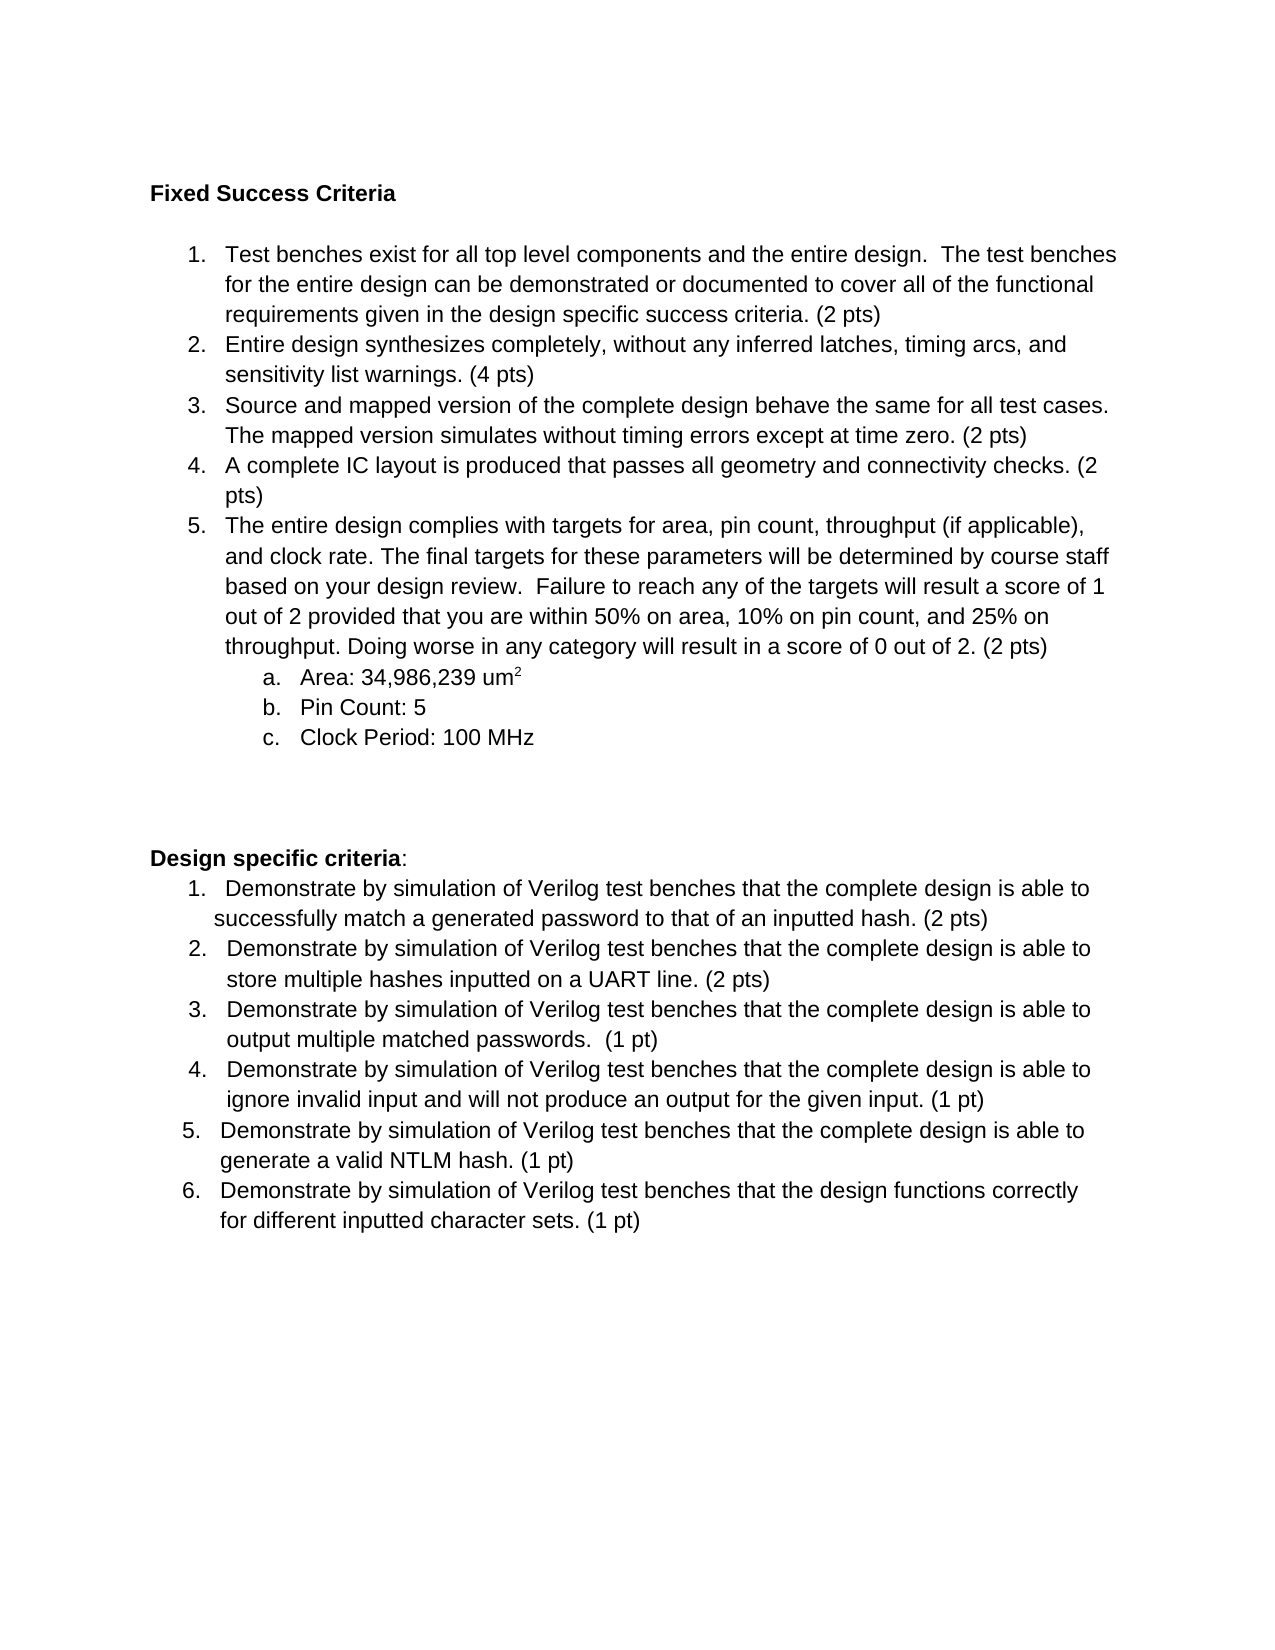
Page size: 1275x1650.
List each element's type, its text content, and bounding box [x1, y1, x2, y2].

text 4. Demonstrate by simulation of Verilog test benches that the complete design is able to [150, 1056, 1125, 1083]
text Design specific criteria: [150, 845, 1125, 871]
list Test benches exist for all top level components and the entire design. The test benches for the entire design can be demonstrated or documented to cover all of the functional requirements given in the design specific success criteria. (2 pts) [187, 241, 1125, 327]
text output multiple matched passwords. (1 pt) [150, 1026, 1125, 1052]
list Entire design synthesizes completely, without any inferred latches, timing arcs, and sensitivity list warnings. (4 pts) [187, 331, 1125, 388]
text for different inputted character sets. (1 pt) [150, 1207, 1125, 1234]
text 3. Demonstrate by simulation of Verilog test benches that the complete design is able to [150, 996, 1125, 1022]
list Clock Period: 100 MHz [262, 724, 1125, 750]
list Pin Count: 5 [262, 694, 1125, 720]
list Demonstrate by simulation of Verilog test benches that the complete design is able to [187, 875, 1125, 901]
text successfully match a generated password to that of an inputted hash. (2 pts) [150, 905, 1125, 932]
list Source and mapped version of the complete design behave the same for all test cases. The mapped version simulates without timing errors except at time zero. (2 pts) [187, 392, 1125, 448]
text store multiple hashes inputted on a UART line. (2 pts) [150, 966, 1125, 992]
text generate a valid NTLM hash. (1 pt) [150, 1147, 1125, 1173]
text Fixed Success Criteria [150, 180, 1125, 207]
text 2. Demonstrate by simulation of Verilog test benches that the complete design is able to [150, 935, 1125, 962]
list Area: 34,986,239 um2 [262, 663, 1125, 690]
list The entire design complies with targets for area, pin count, throughput (if applicable), and clock rate. The final targets for these parameters will be determined by course staff based on your design review. Failure to reach any of the targets will result a score of 1 out of 2 provided that you are within 50% on area, 10% on pin count, and 25% on throughput. Doing worse in any category will result in a score of 0 out of 2. (2 pts) [187, 512, 1125, 660]
text 6. Demonstrate by simulation of Verilog test benches that the design functions correctly [150, 1177, 1125, 1203]
text 5. Demonstrate by simulation of Verilog test benches that the complete design is able to [150, 1117, 1125, 1143]
list A complete IC layout is produced that passes all geometry and connectivity checks. (2 pts) [187, 452, 1125, 509]
text ignore invalid input and will not produce an output for the given input. (1 pt) [150, 1086, 1125, 1113]
